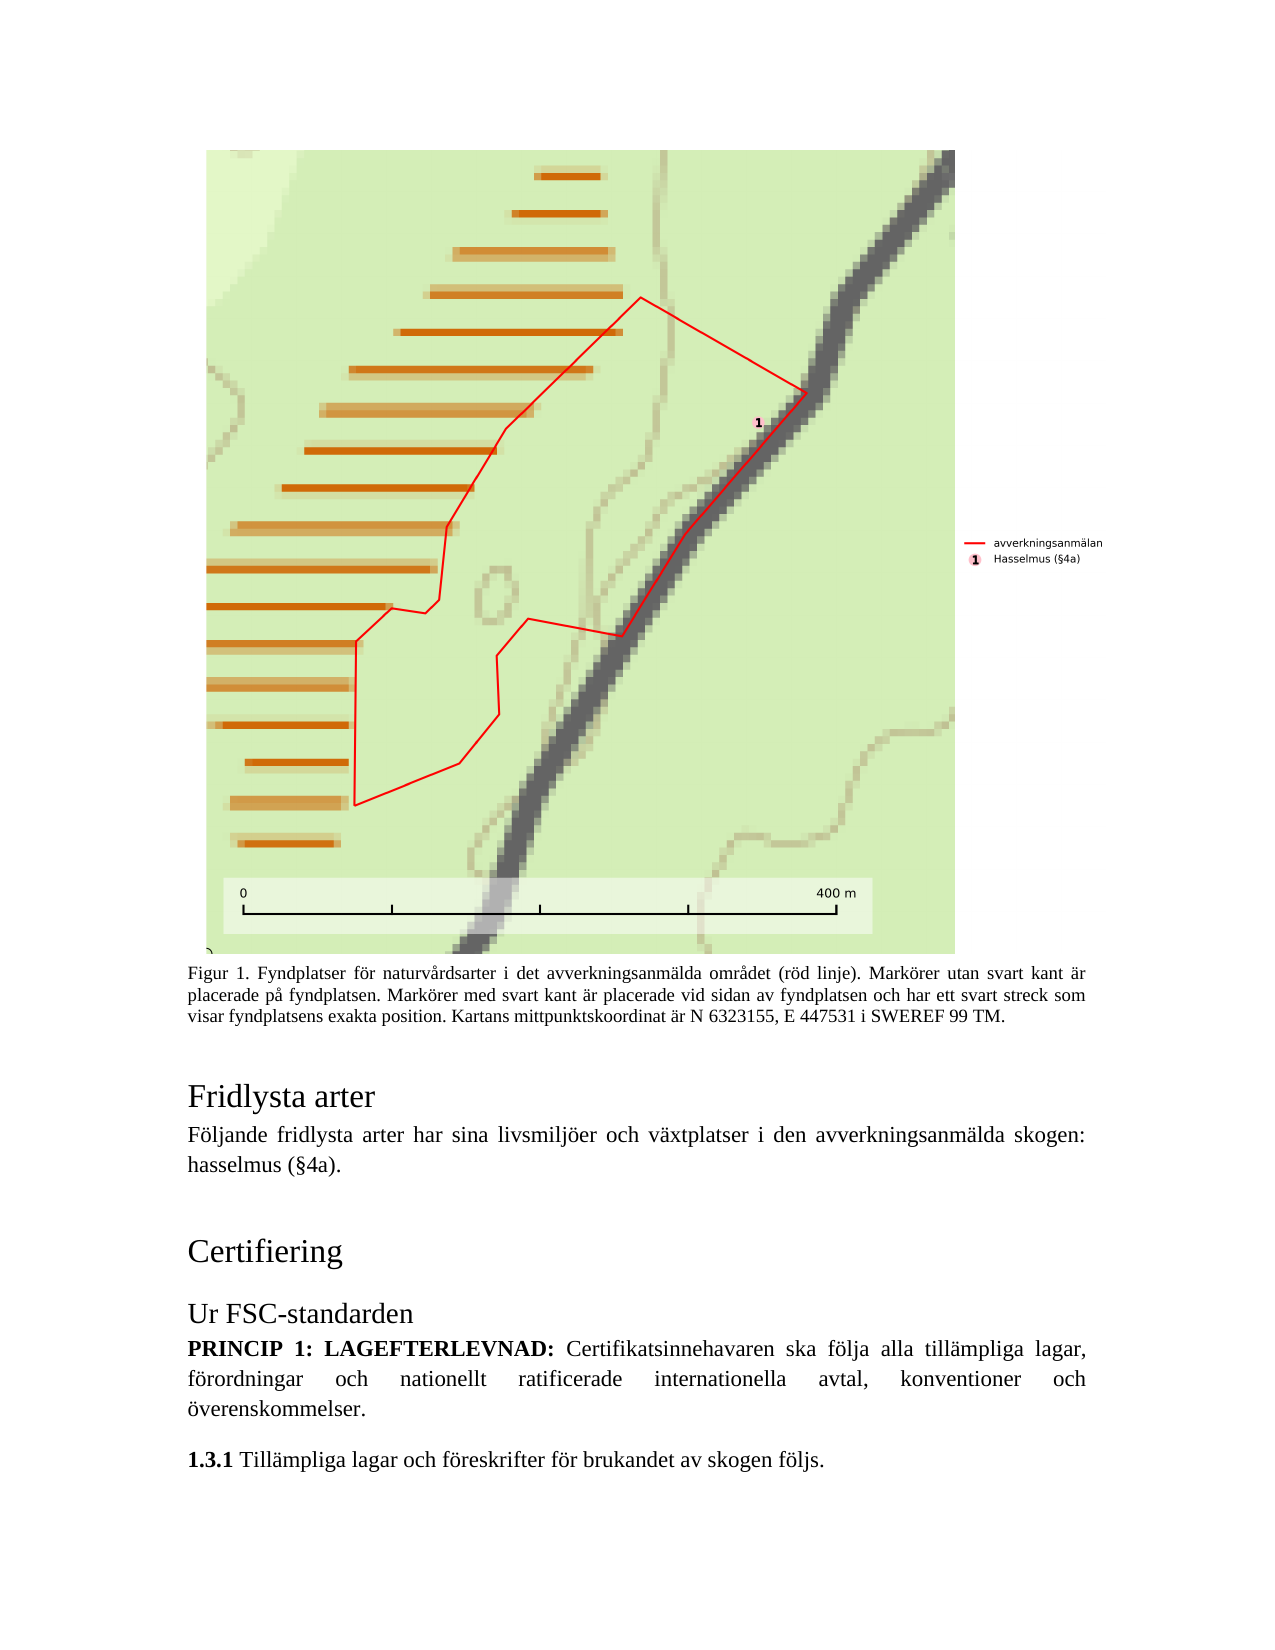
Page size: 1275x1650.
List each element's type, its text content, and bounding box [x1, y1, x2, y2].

subtitle Fridlysta arter [187, 1077, 1087, 1115]
text Figur 1. Fyndplatser för naturvårdsarter i det avverkningsanmälda området (röd linje). Markörer utan svart kant är placerade på fyndplatsen. Markörer med svart kant är placerade vid sidan av fyndplatsen och har ett svart streck som visar fyndplatsens exakta position. Kartans mittpunktskoordinat är N 6323155, E 447531 i SWEREF 99 TM. [187, 962, 1087, 1027]
text 1.3.1 Tillämpliga lagar och föreskrifter för brukandet av skogen följs. [187, 1446, 1087, 1472]
picture [206, 150, 1107, 954]
subtitle Certifiering [187, 1231, 1087, 1269]
text PRINCIP 1: LAGEFTERLEVNAD: Certifikatsinnehavaren ska följa alla tillämpliga lagar, förordningar och nationellt ratificerade internationella avtal, konventioner och överenskommelser. [187, 1335, 1087, 1421]
text Följande fridlysta arter har sina livsmiljöer och växtplatser i den avverkningsanmälda skogen: hasselmus (§4a). [187, 1121, 1087, 1177]
subtitle Ur FSC-standarden [187, 1296, 1087, 1330]
